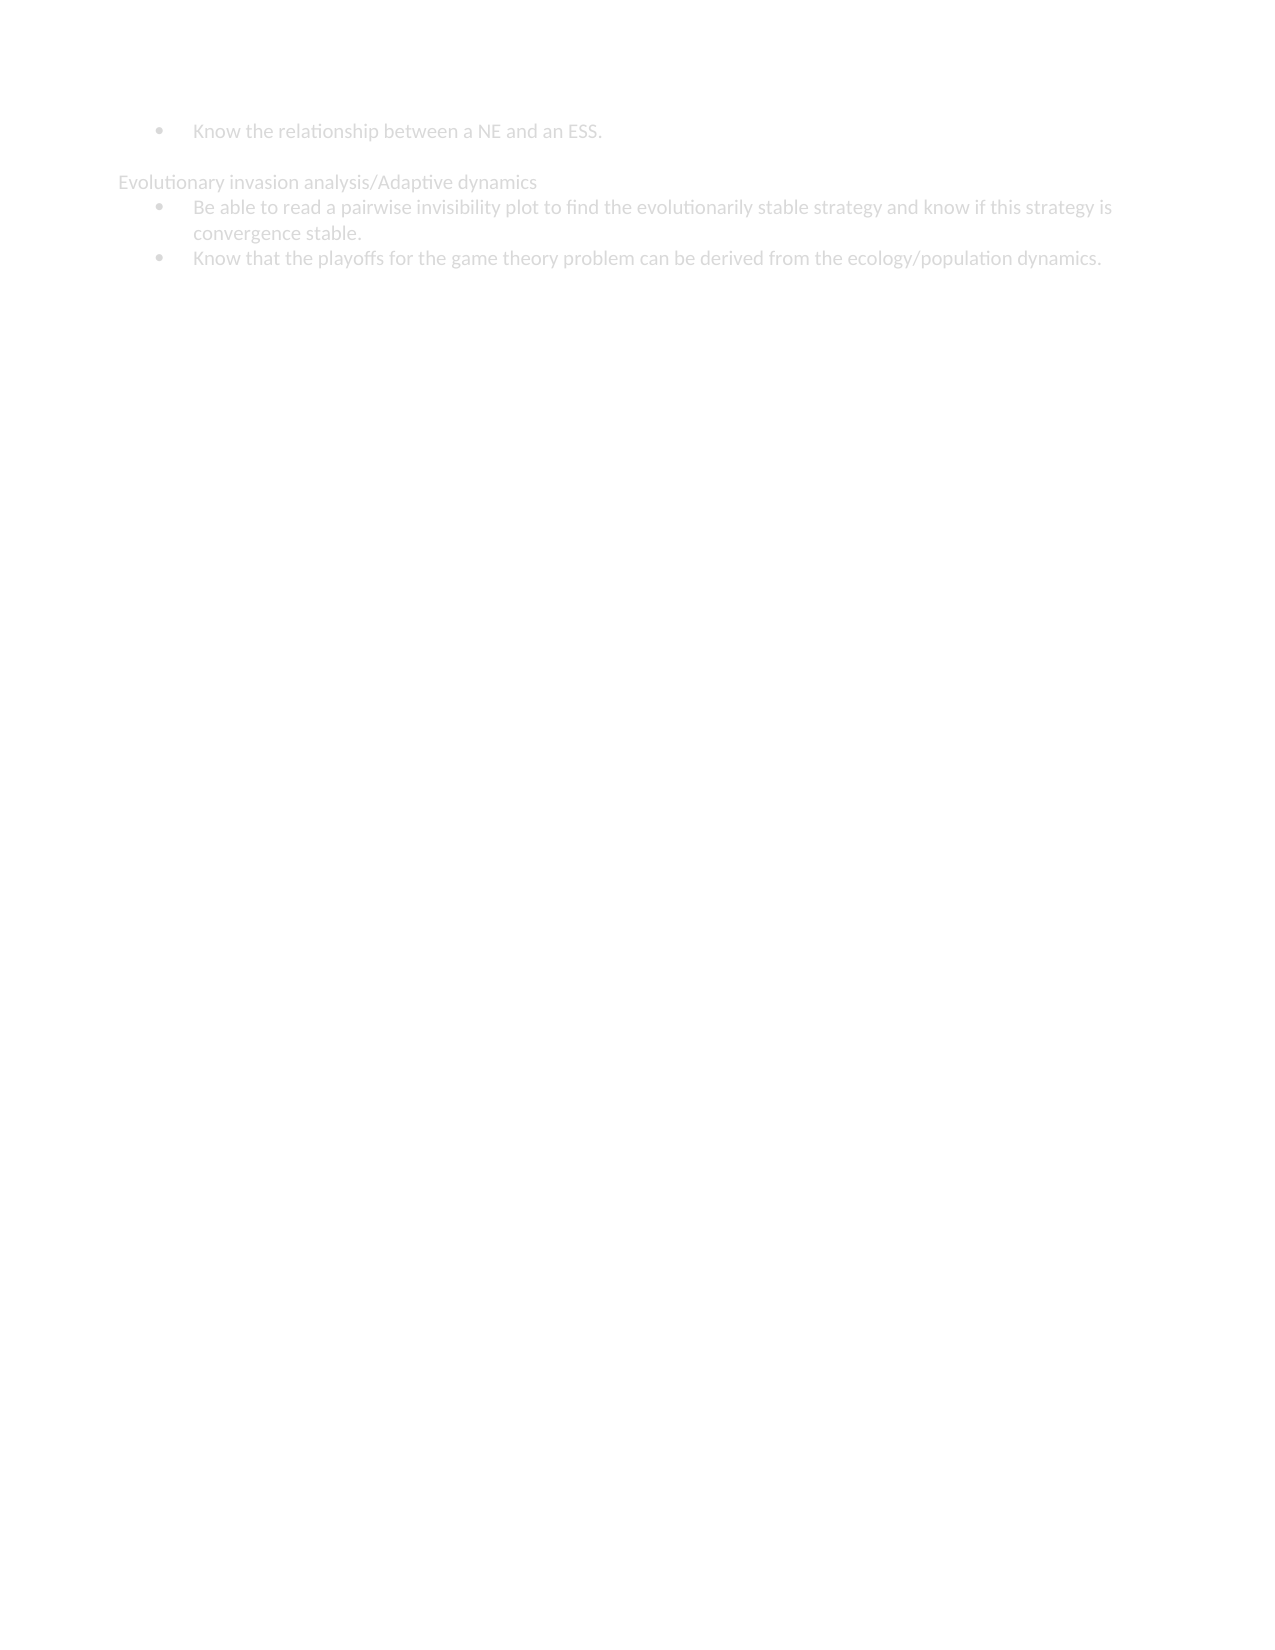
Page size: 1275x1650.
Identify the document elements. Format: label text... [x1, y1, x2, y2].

list Know that the playoffs for the game theory problem can be derived from the ecology/population dynamics. [156, 245, 1157, 271]
list Be able to read a pairwise invisibility plot to find the evolutionarily stable strategy and know if this strategy is convergence stable. [156, 194, 1157, 245]
list Know the relationship between a NE and an ESS. [156, 118, 1157, 143]
text Evolutionary invasion analysis/Adaptive dynamics [118, 169, 1157, 194]
